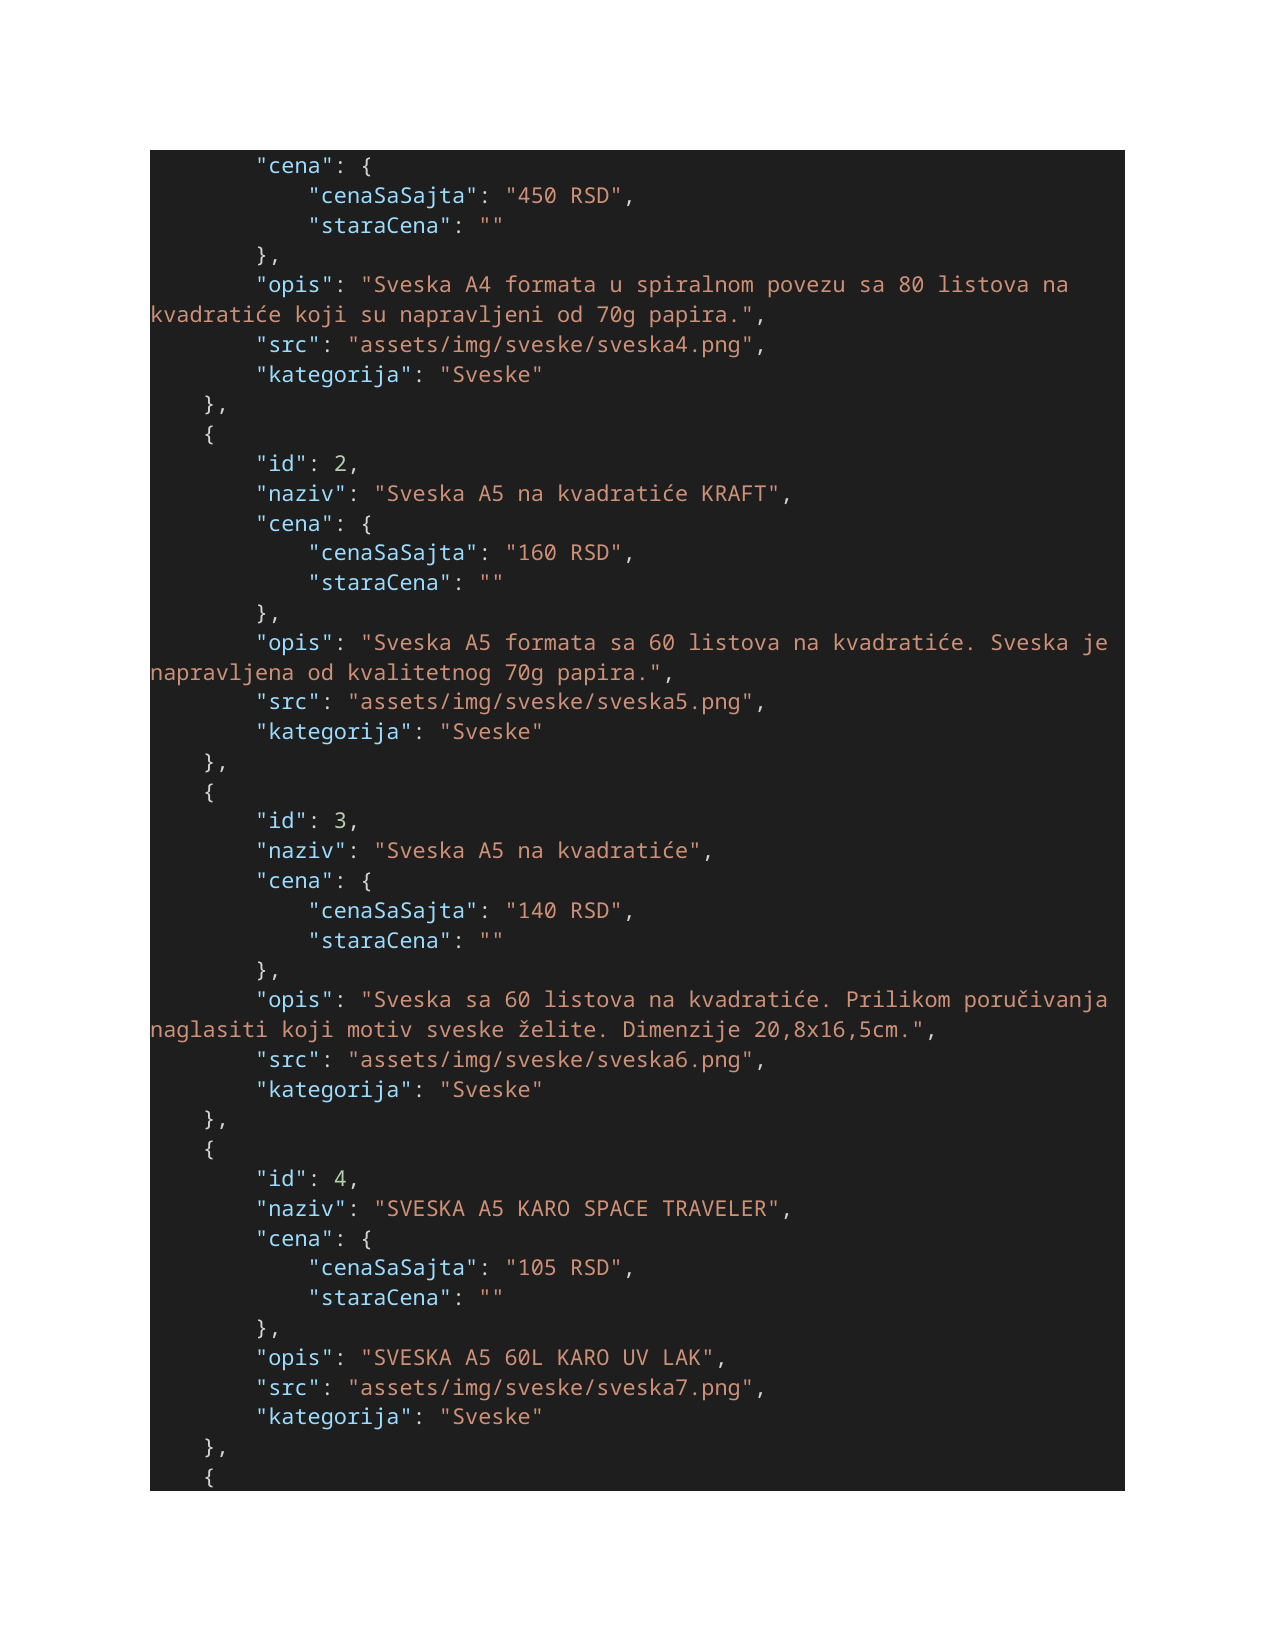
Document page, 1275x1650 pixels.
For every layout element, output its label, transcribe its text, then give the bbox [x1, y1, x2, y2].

text "kategorija": "Sveske" [150, 1073, 1125, 1103]
text "staraCena": "" [150, 567, 1125, 597]
text "staraCena": "" [150, 924, 1125, 954]
text "opis": "Sveska A5 formata sa 60 listova na kvadratiće. Sveska je napravljena od kvalitetnog 70g papira.", [150, 627, 1125, 686]
text }, [150, 1312, 1125, 1342]
text "id": 3, [150, 805, 1125, 835]
text "opis": "SVESKA A5 60L KARO UV LAK", [150, 1342, 1125, 1371]
text "naziv": "Sveska A5 na kvadratiće", [150, 835, 1125, 865]
text "src": "assets/img/sveske/sveska5.png", [150, 686, 1125, 716]
text "id": 2, [150, 448, 1125, 478]
text "cena": { [150, 507, 1125, 537]
text "kategorija": "Sveske" [150, 716, 1125, 746]
text "staraCena": "" [150, 1282, 1125, 1312]
text "opis": "Sveska sa 60 listova na kvadratiće. Prilikom poručivanja naglasiti koji motiv sveske želite. Dimenzije 20,8x16,5cm.", [150, 984, 1125, 1044]
text "kategorija": "Sveske" [150, 1401, 1125, 1431]
text }, [150, 746, 1125, 776]
text { [150, 1133, 1125, 1163]
text }, [150, 1103, 1125, 1133]
text "opis": "Sveska A4 formata u spiralnom povezu sa 80 listova na kvadratiće koji su napravljeni od 70g papira.", [150, 269, 1125, 329]
text { [150, 1461, 1125, 1491]
text "staraCena": "" [150, 209, 1125, 239]
text }, [150, 954, 1125, 984]
text "id": 4, [150, 1163, 1125, 1193]
text { [150, 418, 1125, 448]
text "cenaSaSajta": "160 RSD", [150, 537, 1125, 567]
text "cena": { [150, 865, 1125, 895]
text "src": "assets/img/sveske/sveska6.png", [150, 1044, 1125, 1073]
text { [150, 776, 1125, 805]
text "naziv": "Sveska A5 na kvadratiće KRAFT", [150, 478, 1125, 507]
text "kategorija": "Sveske" [150, 358, 1125, 388]
text "cenaSaSajta": "140 RSD", [150, 895, 1125, 924]
text }, [150, 388, 1125, 418]
text }, [150, 597, 1125, 627]
text "naziv": "SVESKA A5 KARO SPACE TRAVELER", [150, 1193, 1125, 1222]
text }, [150, 239, 1125, 269]
text }, [150, 1431, 1125, 1461]
text "src": "assets/img/sveske/sveska4.png", [150, 329, 1125, 358]
text "cenaSaSajta": "105 RSD", [150, 1252, 1125, 1282]
text "cena": { [150, 1222, 1125, 1252]
text "src": "assets/img/sveske/sveska7.png", [150, 1371, 1125, 1401]
text "cenaSaSajta": "450 RSD", [150, 180, 1125, 209]
text "cena": { [150, 150, 1125, 180]
